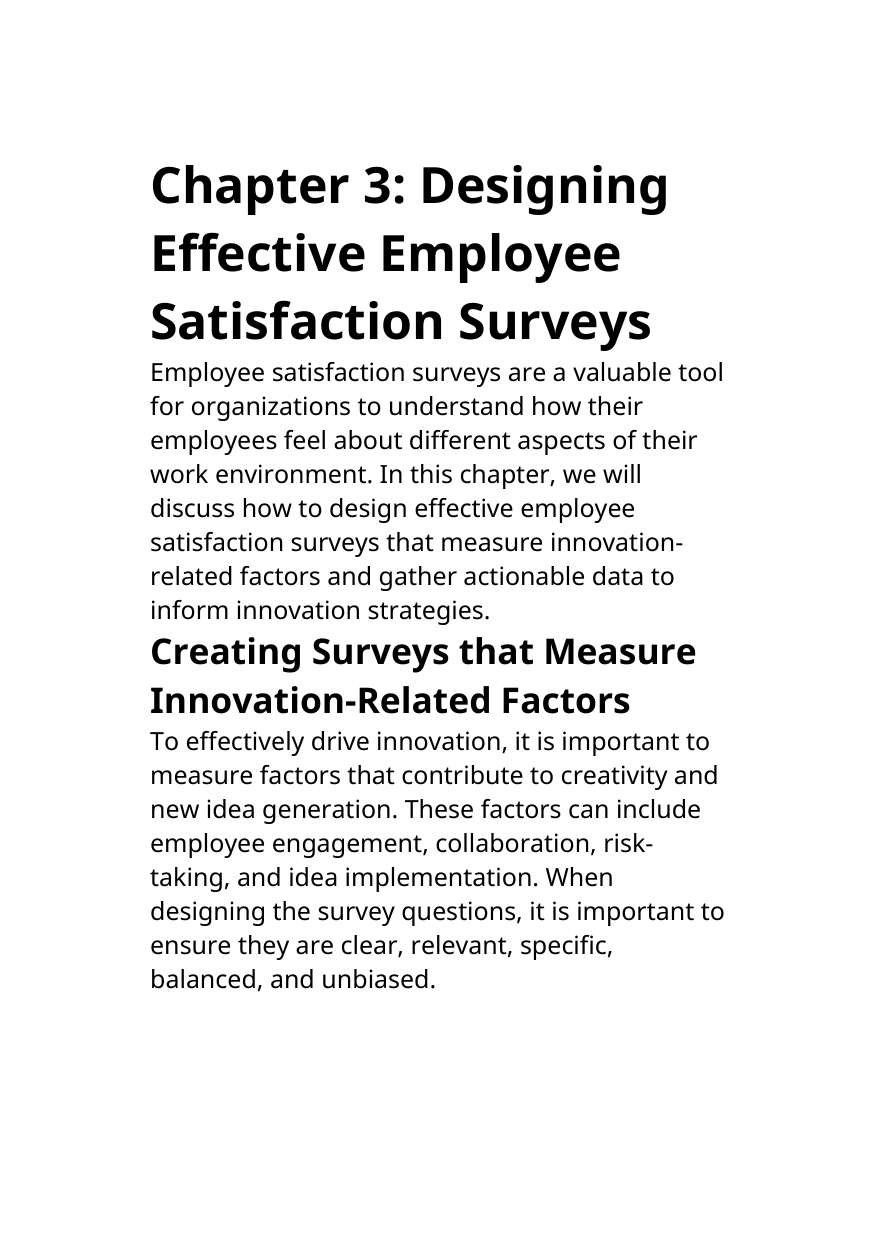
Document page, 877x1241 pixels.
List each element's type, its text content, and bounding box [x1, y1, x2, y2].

subtitle Creating Surveys that Measure Innovation-Related Factors [150, 627, 727, 723]
text Employee satisfaction surveys are a valuable tool for organizations to understand how their employees feel about different aspects of their work environment. In this chapter, we will discuss how to design effective employee satisfaction surveys that measure innovation-related factors and gather actionable data to inform innovation strategies. [150, 354, 727, 627]
text To effectively drive innovation, it is important to measure factors that contribute to creativity and new idea generation. These factors can include employee engagement, collaboration, risk-taking, and idea implementation. When designing the survey questions, it is important to ensure they are clear, relevant, specific, balanced, and unbiased. [150, 723, 727, 996]
subtitle Chapter 3: Designing Effective Employee Satisfaction Surveys [150, 150, 727, 354]
